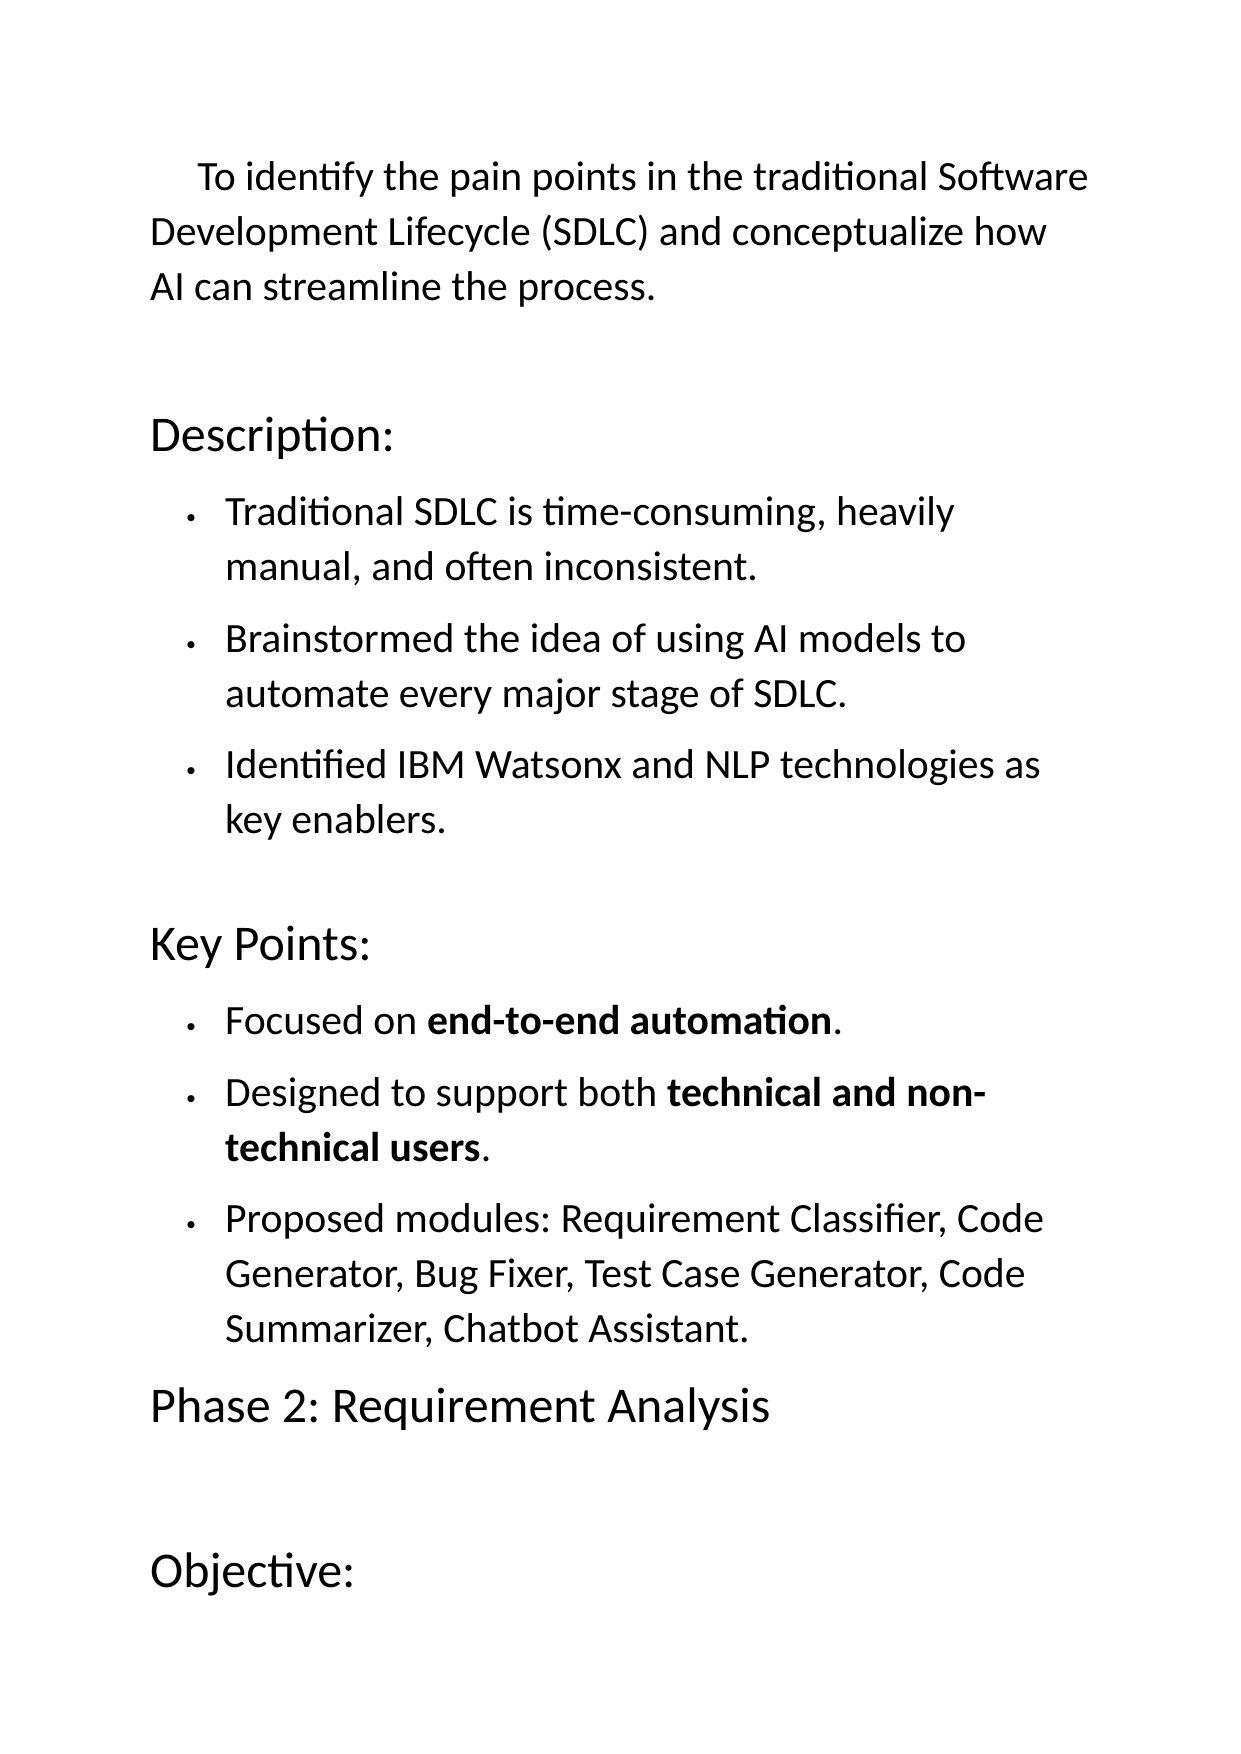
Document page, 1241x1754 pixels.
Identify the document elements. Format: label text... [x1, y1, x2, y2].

text Phase 2: Requirement Analysis [150, 1373, 1090, 1434]
list Brainstormed the idea of using AI models to automate every major stage of SDLC. [187, 612, 1090, 718]
list Proposed modules: Requirement Classifier, Code Generator, Bug Fixer, Test Case Generator, Code Summarizer, Chatbot Assistant. [187, 1192, 1090, 1353]
list Focused on end-to-end automation. [187, 994, 1090, 1045]
list Traditional SDLC is time-consuming, heavily manual, and often inconsistent. [187, 485, 1090, 591]
text Objective: [150, 1538, 1090, 1599]
list Designed to support both technical and non-technical users. [187, 1066, 1090, 1171]
text Key Points: [150, 912, 1090, 973]
text To identify the pain points in the traditional Software Development Lifecycle (SDLC) and conceptualize how AI can streamline the process. [150, 150, 1090, 311]
list Identified IBM Watsonx and NLP technologies as key enablers. [187, 738, 1090, 844]
text Description: [150, 403, 1090, 464]
